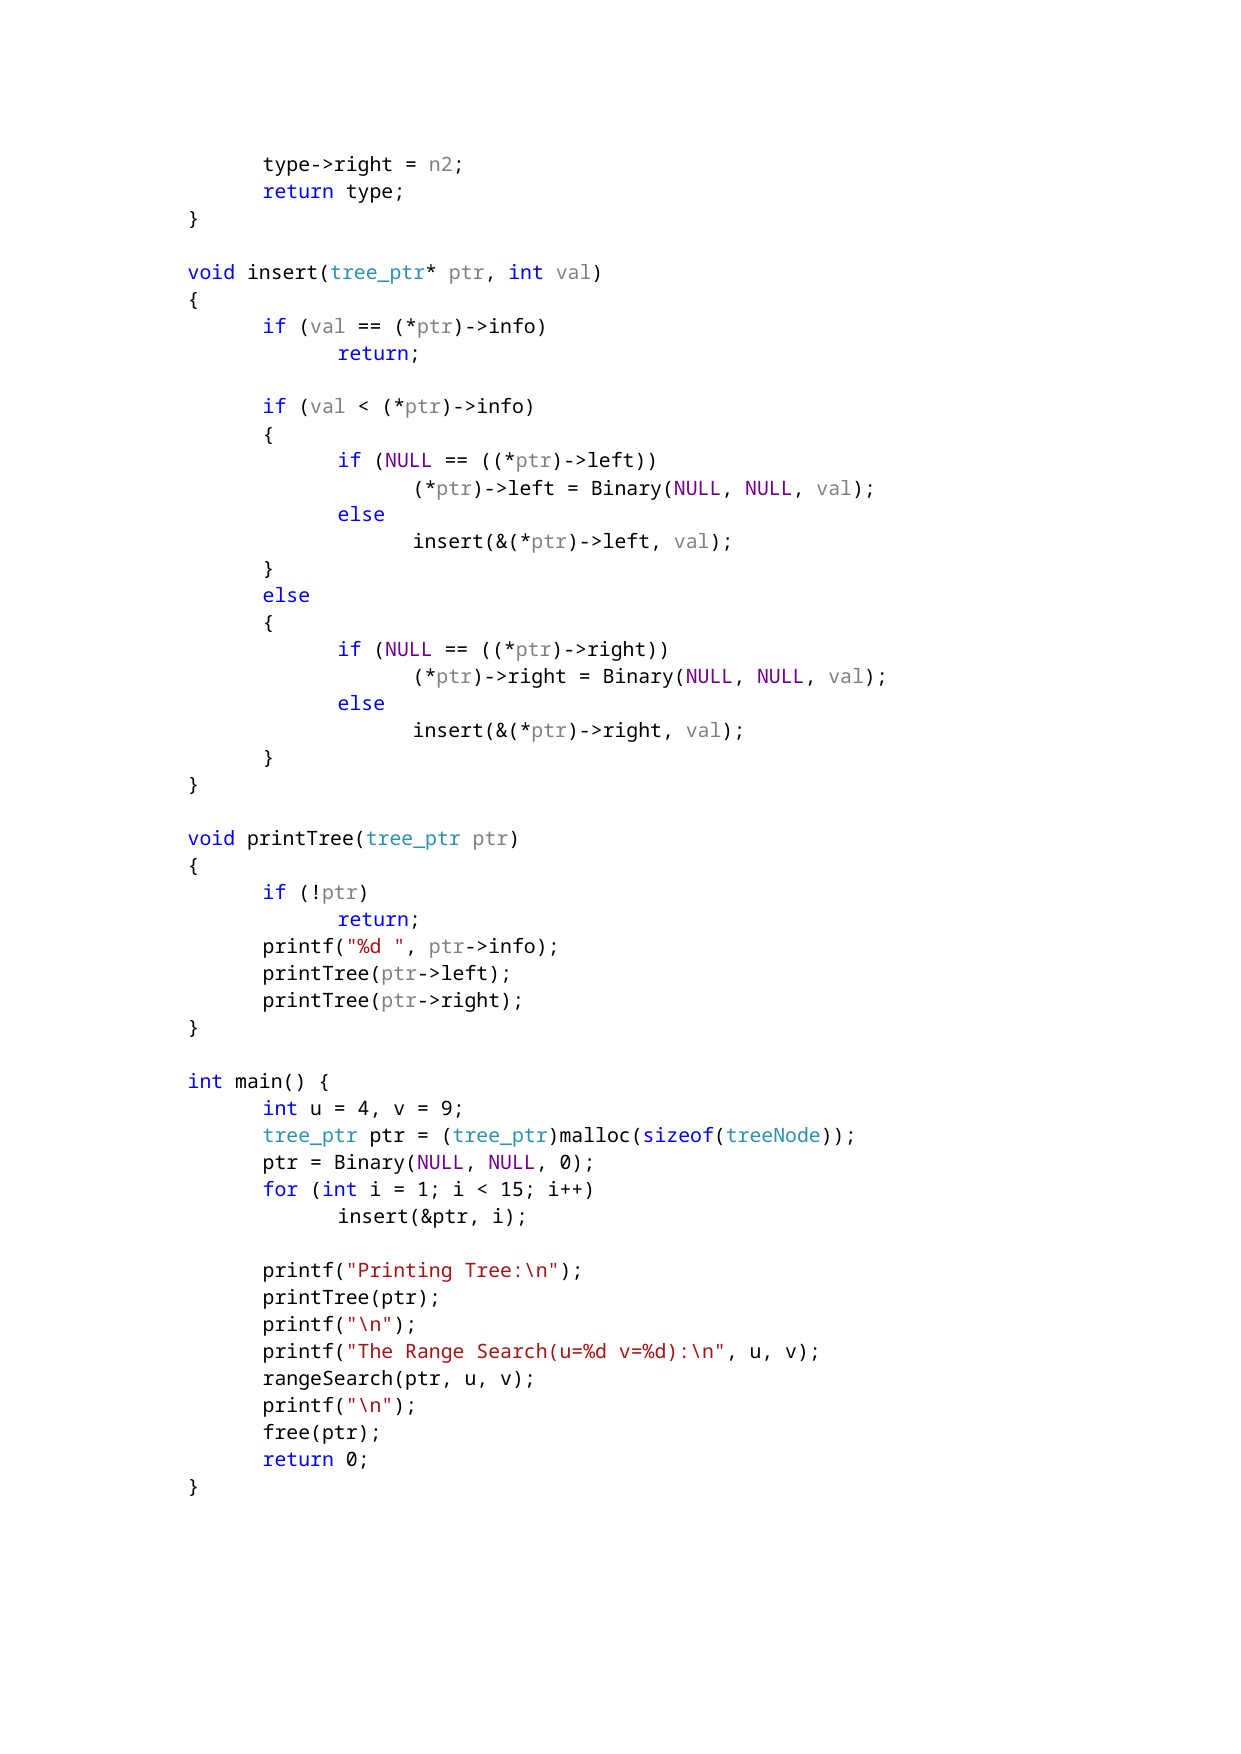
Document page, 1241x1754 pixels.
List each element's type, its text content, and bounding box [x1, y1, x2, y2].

text } [187, 771, 1053, 797]
text printTree(ptr->left); [187, 959, 1053, 986]
text free(ptr); [187, 1418, 1053, 1445]
text { [187, 285, 1053, 312]
text { [187, 420, 1053, 447]
text int u = 4, v = 9; [187, 1094, 1053, 1121]
text tree_ptr ptr = (tree_ptr)malloc(sizeof(treeNode)); [187, 1121, 1053, 1148]
text printf("The Range Search(u=%d v=%d):\n", u, v); [187, 1337, 1053, 1364]
text printTree(ptr->right); [187, 986, 1053, 1013]
text if (val < (*ptr)->info) [187, 393, 1053, 420]
text int main() { [187, 1067, 1053, 1094]
text else [187, 501, 1053, 528]
text printf("%d ", ptr->info); [187, 932, 1053, 959]
text ptr = Binary(NULL, NULL, 0); [187, 1148, 1053, 1175]
text return type; [187, 177, 1053, 204]
text if (NULL == ((*ptr)->left)) [187, 447, 1053, 474]
text } [187, 555, 1053, 582]
text if (!ptr) [187, 878, 1053, 905]
text { [187, 609, 1053, 636]
text else [187, 582, 1053, 609]
text void insert(tree_ptr* ptr, int val) [187, 258, 1053, 285]
text printTree(ptr); [187, 1283, 1053, 1310]
text else [187, 689, 1053, 717]
text void printTree(tree_ptr ptr) [187, 824, 1053, 851]
text printf("\n"); [187, 1310, 1053, 1337]
text return; [187, 339, 1053, 366]
text return; [187, 905, 1053, 932]
text } [187, 204, 1053, 231]
text (*ptr)->left = Binary(NULL, NULL, val); [187, 474, 1053, 501]
text } [187, 1472, 1053, 1499]
text if (NULL == ((*ptr)->right)) [187, 636, 1053, 663]
text printf("\n"); [187, 1391, 1053, 1418]
text insert(&ptr, i); [187, 1202, 1053, 1229]
text { [187, 851, 1053, 878]
text rangeSearch(ptr, u, v); [187, 1364, 1053, 1391]
text if (val == (*ptr)->info) [187, 312, 1053, 339]
text } [187, 1013, 1053, 1040]
text for (int i = 1; i < 15; i++) [187, 1175, 1053, 1202]
text insert(&(*ptr)->right, val); [187, 717, 1053, 743]
text return 0; [187, 1445, 1053, 1472]
text type->right = n2; [187, 150, 1053, 177]
text printf("Printing Tree:\n"); [187, 1256, 1053, 1283]
text insert(&(*ptr)->left, val); [187, 528, 1053, 555]
text (*ptr)->right = Binary(NULL, NULL, val); [187, 663, 1053, 689]
text } [187, 743, 1053, 771]
